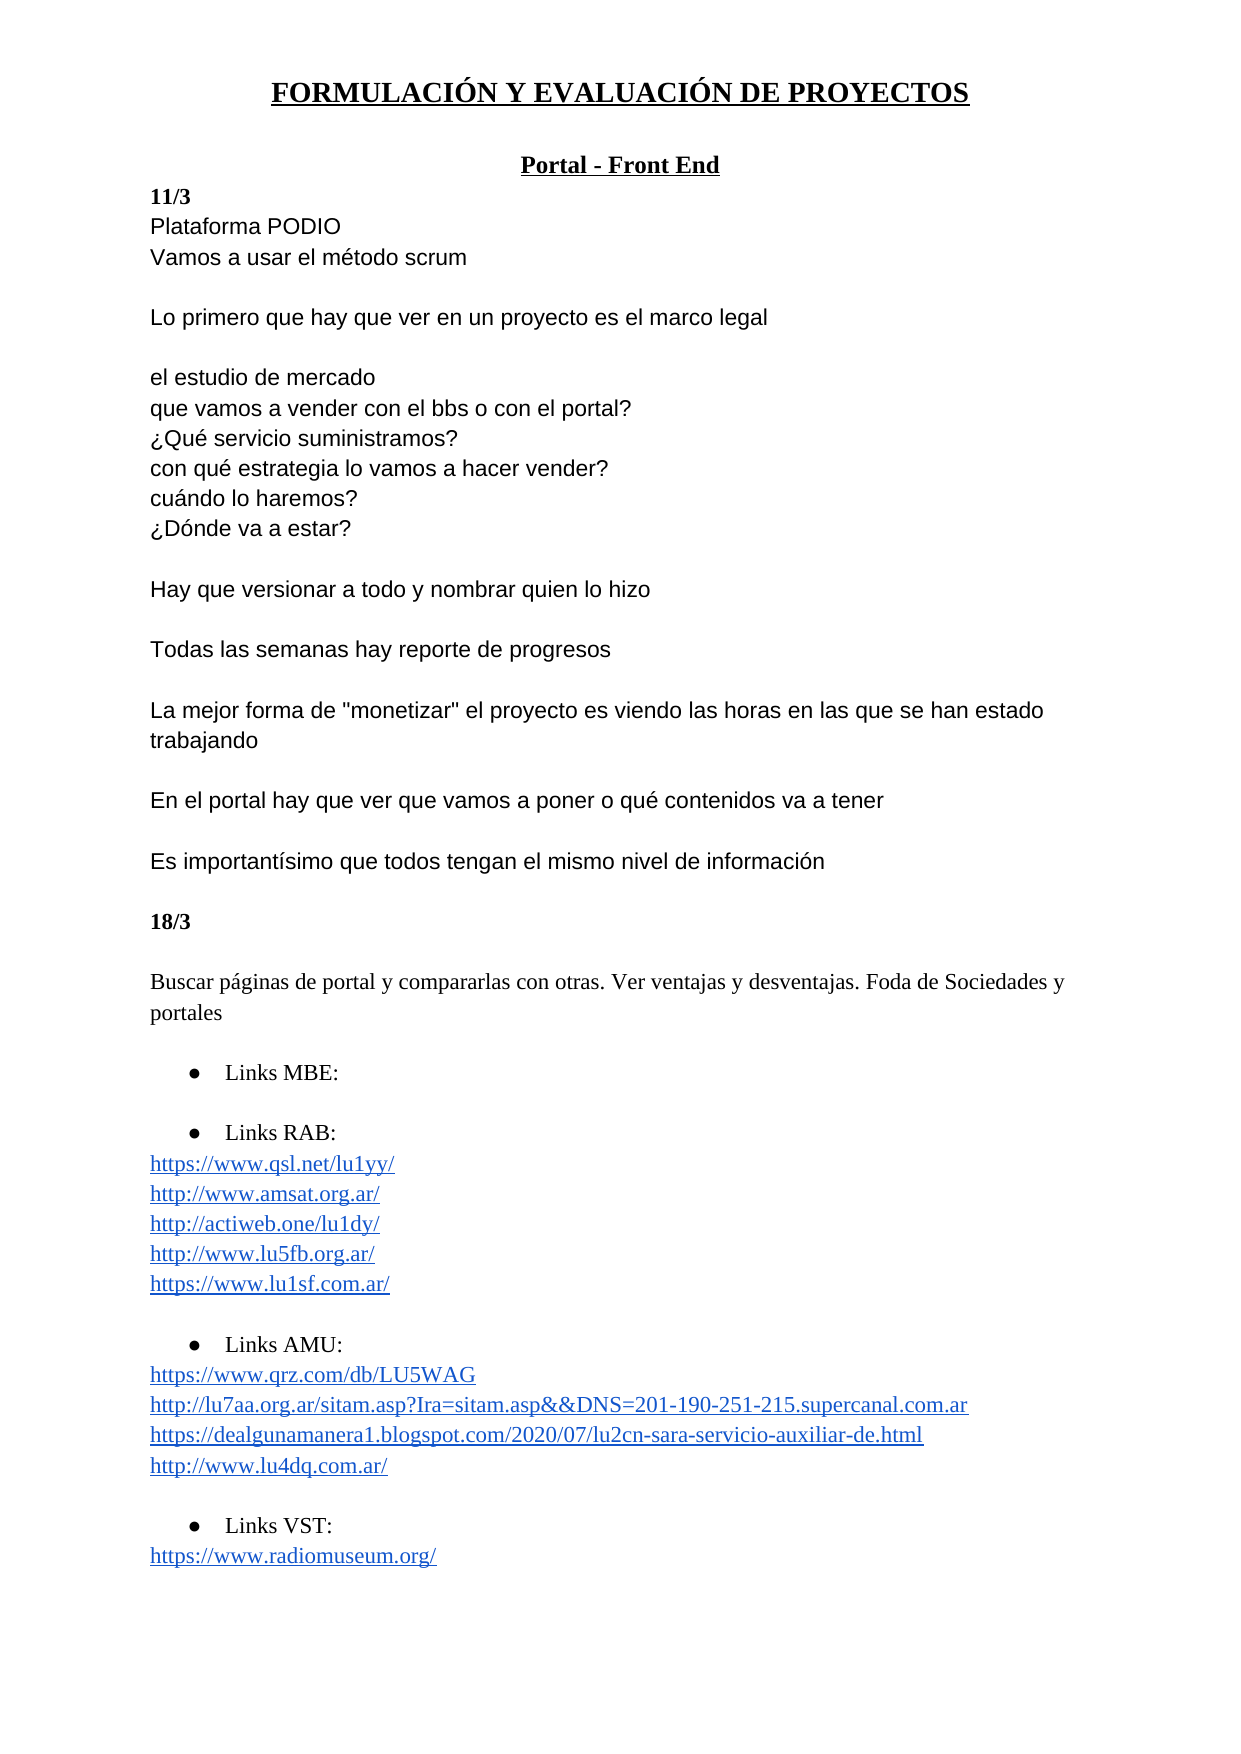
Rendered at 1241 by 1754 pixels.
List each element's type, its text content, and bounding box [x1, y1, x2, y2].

text Plataforma PODIO [150, 213, 1090, 239]
text Todas las semanas hay reporte de progresos [150, 636, 1090, 662]
text La mejor forma de "monetizar" el proyecto es viendo las horas en las que se han estado trabajando [150, 697, 1090, 753]
text http://actiweb.one/lu1dy/ [150, 1210, 1090, 1236]
list Links MBE: [187, 1059, 1090, 1085]
text https://www.lu1sf.com.ar/ [150, 1271, 1090, 1297]
list Links VST: [187, 1512, 1090, 1538]
text https://www.qrz.com/db/LU5WAG [150, 1361, 1090, 1387]
text https://dealgunamanera1.blogspot.com/2020/07/lu2cn-sara-servicio-auxiliar-de.html [150, 1422, 1090, 1448]
text http://www.amsat.org.ar/ [150, 1180, 1090, 1206]
text Es importantísimo que todos tengan el mismo nivel de información [150, 848, 1090, 874]
text http://www.lu5fb.org.ar/ [150, 1240, 1090, 1267]
text que vamos a vender con el bbs o con el portal? [150, 394, 1090, 421]
text 18/3 [150, 908, 1090, 934]
text Lo primero que hay que ver en un proyecto es el marco legal [150, 304, 1090, 330]
text con qué estrategia lo vamos a hacer vender? [150, 455, 1090, 481]
text Buscar páginas de portal y compararlas con otras. Ver ventajas y desventajas. Foda de Sociedades y portales [150, 968, 1090, 1025]
text Vamos a usar el método scrum [150, 243, 1090, 270]
list Links AMU: [187, 1331, 1090, 1357]
text http://lu7aa.org.ar/sitam.asp?Ira=sitam.asp&&DNS=201-190-251-215.supercanal.com.ar [150, 1391, 1090, 1418]
text https://www.qsl.net/lu1yy/ [150, 1150, 1090, 1176]
text https://www.radiomuseum.org/ [150, 1542, 1090, 1569]
list Links RAB: [187, 1119, 1090, 1146]
text 11/3 [150, 183, 1090, 209]
text cuándo lo haremos? [150, 485, 1090, 511]
text el estudio de mercado [150, 364, 1090, 391]
text En el portal hay que ver que vamos a poner o qué contenidos va a tener [150, 787, 1090, 813]
text ¿Dónde va a estar? [150, 515, 1090, 542]
text ¿Qué servicio suministramos? [150, 425, 1090, 451]
text Portal - Front End [150, 150, 1090, 179]
text Hay que versionar a todo y nombrar quien lo hizo [150, 576, 1090, 602]
text http://www.lu4dq.com.ar/ [150, 1452, 1090, 1478]
